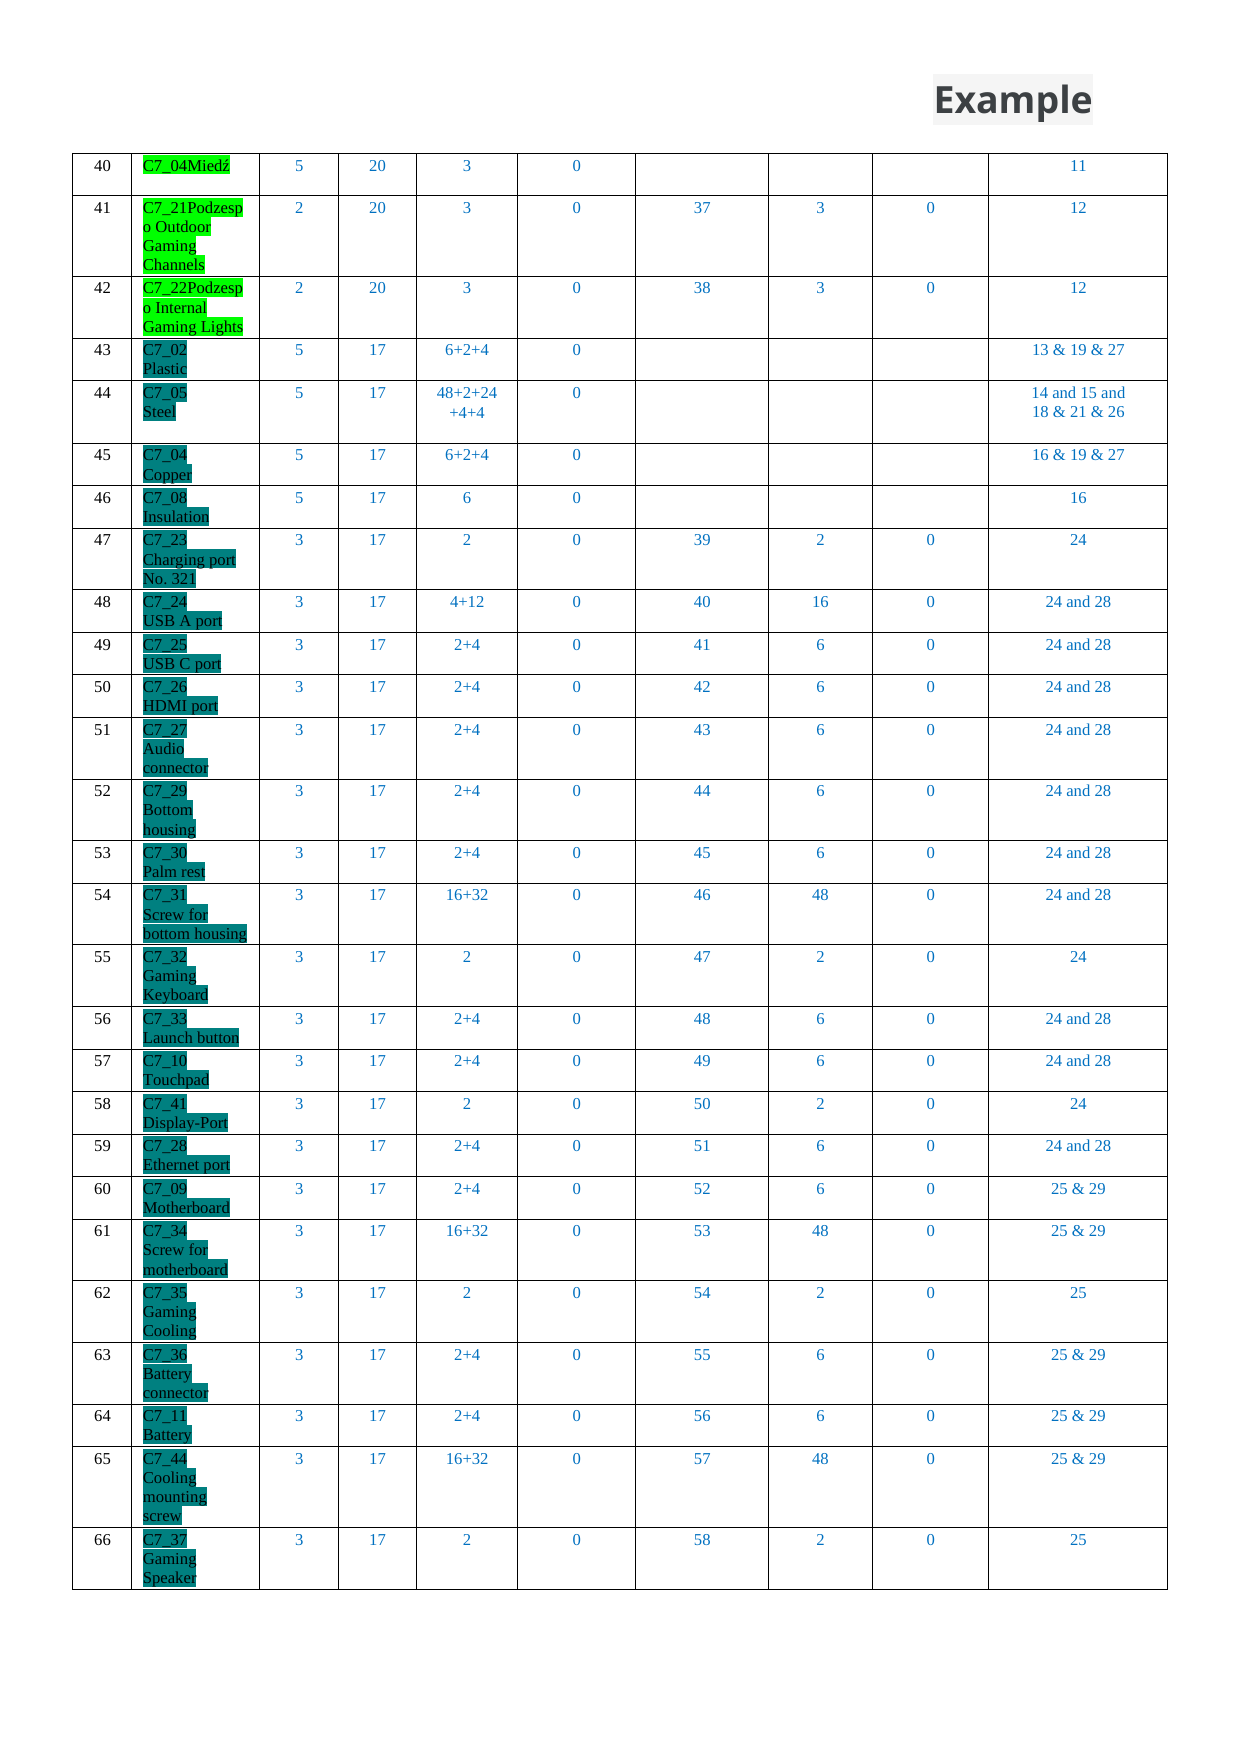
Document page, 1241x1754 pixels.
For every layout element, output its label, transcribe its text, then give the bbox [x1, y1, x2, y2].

table_cell 0 [518, 1447, 635, 1527]
table_cell 6 [417, 486, 517, 528]
table_cell 5 [260, 486, 338, 528]
table_cell 48 [769, 1220, 872, 1280]
table_cell 3 [260, 1281, 338, 1342]
table_cell 41 [73, 196, 131, 276]
table_cell 17 [339, 884, 416, 944]
table_cell C7_08 Insulation [132, 486, 259, 528]
table_cell 13 & 19 & 27 [989, 339, 1167, 380]
table_cell 0 [518, 590, 635, 632]
table_cell 24 and 28 [989, 633, 1167, 674]
table_cell 3 [260, 675, 338, 717]
table_cell C7_04Miedź [132, 154, 259, 195]
table_cell C7_28 Ethernet port [132, 1135, 259, 1176]
table_cell 3 [260, 841, 338, 883]
table_cell 24 [989, 945, 1167, 1006]
table_cell 48 [73, 590, 131, 632]
table_cell 46 [73, 486, 131, 528]
table_cell 65 [73, 1447, 131, 1527]
table_cell 16 [769, 590, 872, 632]
table_cell 17 [339, 1050, 416, 1091]
table_cell C7_05 Steel [132, 381, 259, 443]
table_cell 0 [873, 675, 988, 717]
table_cell 0 [518, 277, 635, 337]
table_cell 17 [339, 945, 416, 1006]
table_cell 17 [339, 675, 416, 717]
table_cell 63 [73, 1343, 131, 1403]
table_cell 51 [636, 1135, 768, 1176]
table_cell 3 [260, 1007, 338, 1048]
table_cell 14 and 15 and 18 & 21 & 26 [989, 381, 1167, 443]
table_cell 16 & 19 & 27 [989, 444, 1167, 485]
table_cell 4+12 [417, 590, 517, 632]
table_cell 25 [989, 1281, 1167, 1342]
table_cell [769, 381, 872, 443]
table_cell 0 [873, 1092, 988, 1133]
table_cell 2+4 [417, 718, 517, 778]
table_cell 17 [339, 1528, 416, 1588]
table_cell 12 [989, 277, 1167, 337]
table_cell 24 and 28 [989, 675, 1167, 717]
table_cell 0 [873, 1447, 988, 1527]
table_cell 3 [260, 1343, 338, 1403]
table_cell 3 [260, 1135, 338, 1176]
table_cell 5 [260, 154, 338, 195]
table_cell 6 [769, 1405, 872, 1446]
table_cell 0 [518, 1220, 635, 1280]
table_cell 47 [73, 529, 131, 589]
table_cell 39 [636, 529, 768, 589]
table_cell 0 [873, 1405, 988, 1446]
table_cell 3 [260, 1220, 338, 1280]
table_cell 5 [260, 381, 338, 443]
table_cell 62 [73, 1281, 131, 1342]
table_cell 49 [73, 633, 131, 674]
table_cell 0 [518, 1528, 635, 1588]
table_cell 17 [339, 529, 416, 589]
table_cell 48+2+24 +4+4 [417, 381, 517, 443]
table_cell 2 [417, 945, 517, 1006]
table_cell C7_04 Copper [132, 444, 259, 485]
table_cell [873, 339, 988, 380]
table_cell 0 [873, 1007, 988, 1048]
table_cell 16 [989, 486, 1167, 528]
table_cell 3 [260, 1177, 338, 1218]
table_cell 50 [636, 1092, 768, 1133]
table_cell 17 [339, 1177, 416, 1218]
table_cell C7_31 Screw for bottom housing [132, 884, 259, 944]
table_cell 3 [417, 154, 517, 195]
table_cell 58 [73, 1092, 131, 1133]
table_cell 17 [339, 444, 416, 485]
table_cell 43 [636, 718, 768, 778]
table_cell 3 [260, 945, 338, 1006]
table_cell 55 [73, 945, 131, 1006]
table_cell 6+2+4 [417, 444, 517, 485]
table_cell 0 [518, 1343, 635, 1403]
table_cell 41 [636, 633, 768, 674]
table_cell C7_33 Launch button [132, 1007, 259, 1048]
table_cell C7_29 Bottom housing [132, 780, 259, 840]
table_cell 0 [873, 196, 988, 276]
table_cell C7_26 HDMI port [132, 675, 259, 717]
table_cell 53 [73, 841, 131, 883]
table_cell 24 [989, 529, 1167, 589]
table_cell 2 [260, 277, 338, 337]
table_cell 0 [518, 154, 635, 195]
table_cell C7_30 Palm rest [132, 841, 259, 883]
table_cell 17 [339, 633, 416, 674]
table_cell 48 [769, 1447, 872, 1527]
table_cell 0 [518, 444, 635, 485]
table_cell [769, 444, 872, 485]
table_cell [636, 381, 768, 443]
table_cell 45 [636, 841, 768, 883]
table_cell C7_44 Cooling mounting screw [132, 1447, 259, 1527]
table_cell 0 [873, 1177, 988, 1218]
table_cell 50 [73, 675, 131, 717]
table_cell 20 [339, 154, 416, 195]
table_cell 6 [769, 841, 872, 883]
table_cell 24 and 28 [989, 1007, 1167, 1048]
table_cell 2+4 [417, 1405, 517, 1446]
table_cell [769, 339, 872, 380]
table_cell 0 [873, 1050, 988, 1091]
table_cell 2+4 [417, 1050, 517, 1091]
table_cell 24 and 28 [989, 590, 1167, 632]
table_cell [873, 154, 988, 195]
table_cell 25 [989, 1528, 1167, 1588]
table_cell 12 [989, 196, 1167, 276]
table_cell 0 [518, 1092, 635, 1133]
table_cell 0 [518, 780, 635, 840]
table_cell 47 [636, 945, 768, 1006]
table_cell [636, 339, 768, 380]
table_cell C7_24 USB A port [132, 590, 259, 632]
table_cell 17 [339, 590, 416, 632]
table_cell 25 & 29 [989, 1177, 1167, 1218]
table_cell C7_11 Battery [132, 1405, 259, 1446]
table_cell 0 [873, 718, 988, 778]
table_cell 0 [873, 633, 988, 674]
table_cell C7_22Podzespo Internal Gaming Lights [132, 277, 259, 337]
table_cell 0 [518, 633, 635, 674]
table_cell 17 [339, 718, 416, 778]
table_cell 2+4 [417, 780, 517, 840]
table_cell 56 [73, 1007, 131, 1048]
table_cell 5 [260, 339, 338, 380]
table_cell 17 [339, 486, 416, 528]
table_cell 2 [769, 1281, 872, 1342]
table_cell 25 & 29 [989, 1343, 1167, 1403]
table_cell 2+4 [417, 1343, 517, 1403]
table_cell 3 [260, 780, 338, 840]
table_cell 0 [873, 529, 988, 589]
table_cell 2+4 [417, 1007, 517, 1048]
table_cell 49 [636, 1050, 768, 1091]
table_cell 17 [339, 339, 416, 380]
table_cell [873, 381, 988, 443]
table_cell 2+4 [417, 841, 517, 883]
table_cell C7_09 Motherboard [132, 1177, 259, 1218]
table_cell 2+4 [417, 675, 517, 717]
table_cell 56 [636, 1405, 768, 1446]
table_cell 0 [518, 841, 635, 883]
table_cell 42 [73, 277, 131, 337]
table_cell 0 [518, 486, 635, 528]
table_cell 6 [769, 633, 872, 674]
table_cell 60 [73, 1177, 131, 1218]
table_cell 2 [769, 529, 872, 589]
table_cell C7_34 Screw for motherboard [132, 1220, 259, 1280]
table_cell 3 [260, 884, 338, 944]
table_cell 17 [339, 1343, 416, 1403]
table_cell 0 [518, 884, 635, 944]
table_cell 3 [260, 529, 338, 589]
table_cell 25 & 29 [989, 1220, 1167, 1280]
table_cell 57 [73, 1050, 131, 1091]
table_cell 0 [518, 529, 635, 589]
table_cell 20 [339, 277, 416, 337]
table_cell 3 [260, 590, 338, 632]
table_cell 17 [339, 780, 416, 840]
table_cell 0 [873, 277, 988, 337]
table_cell 2 [769, 945, 872, 1006]
table_cell 6 [769, 1007, 872, 1048]
table_cell 2 [417, 1528, 517, 1588]
table_cell 53 [636, 1220, 768, 1280]
table_cell 11 [989, 154, 1167, 195]
table_cell 24 and 28 [989, 780, 1167, 840]
table_cell 17 [339, 1220, 416, 1280]
table_cell 3 [260, 718, 338, 778]
table_cell 2+4 [417, 633, 517, 674]
table_cell 0 [873, 590, 988, 632]
table_cell 0 [518, 1405, 635, 1446]
table_cell 57 [636, 1447, 768, 1527]
table_cell C7_27 Audio connector [132, 718, 259, 778]
table_cell 6 [769, 718, 872, 778]
table_cell 0 [873, 1135, 988, 1176]
table_cell 17 [339, 1135, 416, 1176]
table_cell 42 [636, 675, 768, 717]
table_cell [873, 444, 988, 485]
table_cell 24 and 28 [989, 718, 1167, 778]
table_cell 3 [260, 1528, 338, 1588]
table_cell C7_10 Touchpad [132, 1050, 259, 1091]
table_cell C7_23 Charging port No. 321 [132, 529, 259, 589]
table_cell [769, 154, 872, 195]
table_cell 44 [73, 381, 131, 443]
table_cell 0 [873, 884, 988, 944]
table_cell 0 [873, 780, 988, 840]
table_cell 0 [518, 381, 635, 443]
table_cell 59 [73, 1135, 131, 1176]
table_cell 16+32 [417, 1220, 517, 1280]
table_cell 6 [769, 1135, 872, 1176]
table_cell 2 [417, 1281, 517, 1342]
table_cell 2 [260, 196, 338, 276]
table_cell 16+32 [417, 884, 517, 944]
table_cell 0 [873, 841, 988, 883]
table_cell C7_02 Plastic [132, 339, 259, 380]
table_cell 2 [769, 1092, 872, 1133]
table_cell 3 [260, 633, 338, 674]
table_cell 0 [518, 196, 635, 276]
table_cell 2 [417, 1092, 517, 1133]
table_cell 51 [73, 718, 131, 778]
table_cell 3 [769, 196, 872, 276]
table_cell [769, 486, 872, 528]
table_cell 0 [518, 1135, 635, 1176]
table_cell 24 and 28 [989, 884, 1167, 944]
table_cell C7_25 USB C port [132, 633, 259, 674]
table_cell C7_41 Display-Port [132, 1092, 259, 1133]
table_cell 0 [873, 1220, 988, 1280]
table_cell [636, 444, 768, 485]
table_cell 2 [417, 529, 517, 589]
table_cell C7_36 Battery connector [132, 1343, 259, 1403]
table_cell 3 [417, 196, 517, 276]
table_cell 3 [260, 1092, 338, 1133]
table_cell 3 [769, 277, 872, 337]
table_cell 52 [73, 780, 131, 840]
table_cell C7_32 Gaming Keyboard [132, 945, 259, 1006]
table_cell 2+4 [417, 1135, 517, 1176]
table_cell 17 [339, 1447, 416, 1527]
table_cell 16+32 [417, 1447, 517, 1527]
table_cell 61 [73, 1220, 131, 1280]
table_cell 25 & 29 [989, 1405, 1167, 1446]
table_cell 3 [260, 1447, 338, 1527]
table_cell 6+2+4 [417, 339, 517, 380]
table_cell 3 [260, 1050, 338, 1091]
table_cell [636, 486, 768, 528]
table_cell 54 [636, 1281, 768, 1342]
table_cell 58 [636, 1528, 768, 1588]
table_cell 2+4 [417, 1177, 517, 1218]
table_cell 17 [339, 1405, 416, 1446]
table_cell 0 [518, 1177, 635, 1218]
table_cell 40 [636, 590, 768, 632]
table_cell 48 [769, 884, 872, 944]
table_cell 3 [260, 1405, 338, 1446]
table_cell [873, 486, 988, 528]
table_cell 55 [636, 1343, 768, 1403]
table_cell 6 [769, 1343, 872, 1403]
table_cell 24 and 28 [989, 1135, 1167, 1176]
table_cell 5 [260, 444, 338, 485]
table_cell 0 [518, 718, 635, 778]
table_cell 0 [518, 675, 635, 717]
table_cell 0 [873, 1281, 988, 1342]
table_cell 24 [989, 1092, 1167, 1133]
table_cell 17 [339, 1281, 416, 1342]
table_cell 0 [518, 945, 635, 1006]
table_cell 44 [636, 780, 768, 840]
table_cell 24 and 28 [989, 1050, 1167, 1091]
table_cell 46 [636, 884, 768, 944]
table_cell 38 [636, 277, 768, 337]
table_cell [636, 154, 768, 195]
table_cell 52 [636, 1177, 768, 1218]
table_cell 0 [873, 1343, 988, 1403]
table_cell 6 [769, 675, 872, 717]
table_cell 6 [769, 1177, 872, 1218]
table_cell 37 [636, 196, 768, 276]
table_cell 0 [518, 1281, 635, 1342]
table_cell C7_21Podzespo Outdoor Gaming Channels [132, 196, 259, 276]
table_cell 17 [339, 1092, 416, 1133]
table_cell 40 [73, 154, 131, 195]
table_cell 0 [518, 339, 635, 380]
table_cell 0 [873, 1528, 988, 1588]
table_cell C7_37 Gaming Speaker [132, 1528, 259, 1588]
table_cell 6 [769, 1050, 872, 1091]
table_cell 6 [769, 780, 872, 840]
table_cell 0 [873, 945, 988, 1006]
table_cell 0 [518, 1050, 635, 1091]
table_cell 17 [339, 841, 416, 883]
table_cell 3 [417, 277, 517, 337]
table_cell 2 [769, 1528, 872, 1588]
table_cell 66 [73, 1528, 131, 1588]
table_cell C7_35 Gaming Cooling [132, 1281, 259, 1342]
table_cell 20 [339, 196, 416, 276]
table_cell 17 [339, 1007, 416, 1048]
table_cell 45 [73, 444, 131, 485]
table_cell 48 [636, 1007, 768, 1048]
table_cell 25 & 29 [989, 1447, 1167, 1527]
table_cell 24 and 28 [989, 841, 1167, 883]
table_cell 64 [73, 1405, 131, 1446]
table_cell 43 [73, 339, 131, 380]
table_cell 17 [339, 381, 416, 443]
table_cell 54 [73, 884, 131, 944]
table_cell 0 [518, 1007, 635, 1048]
